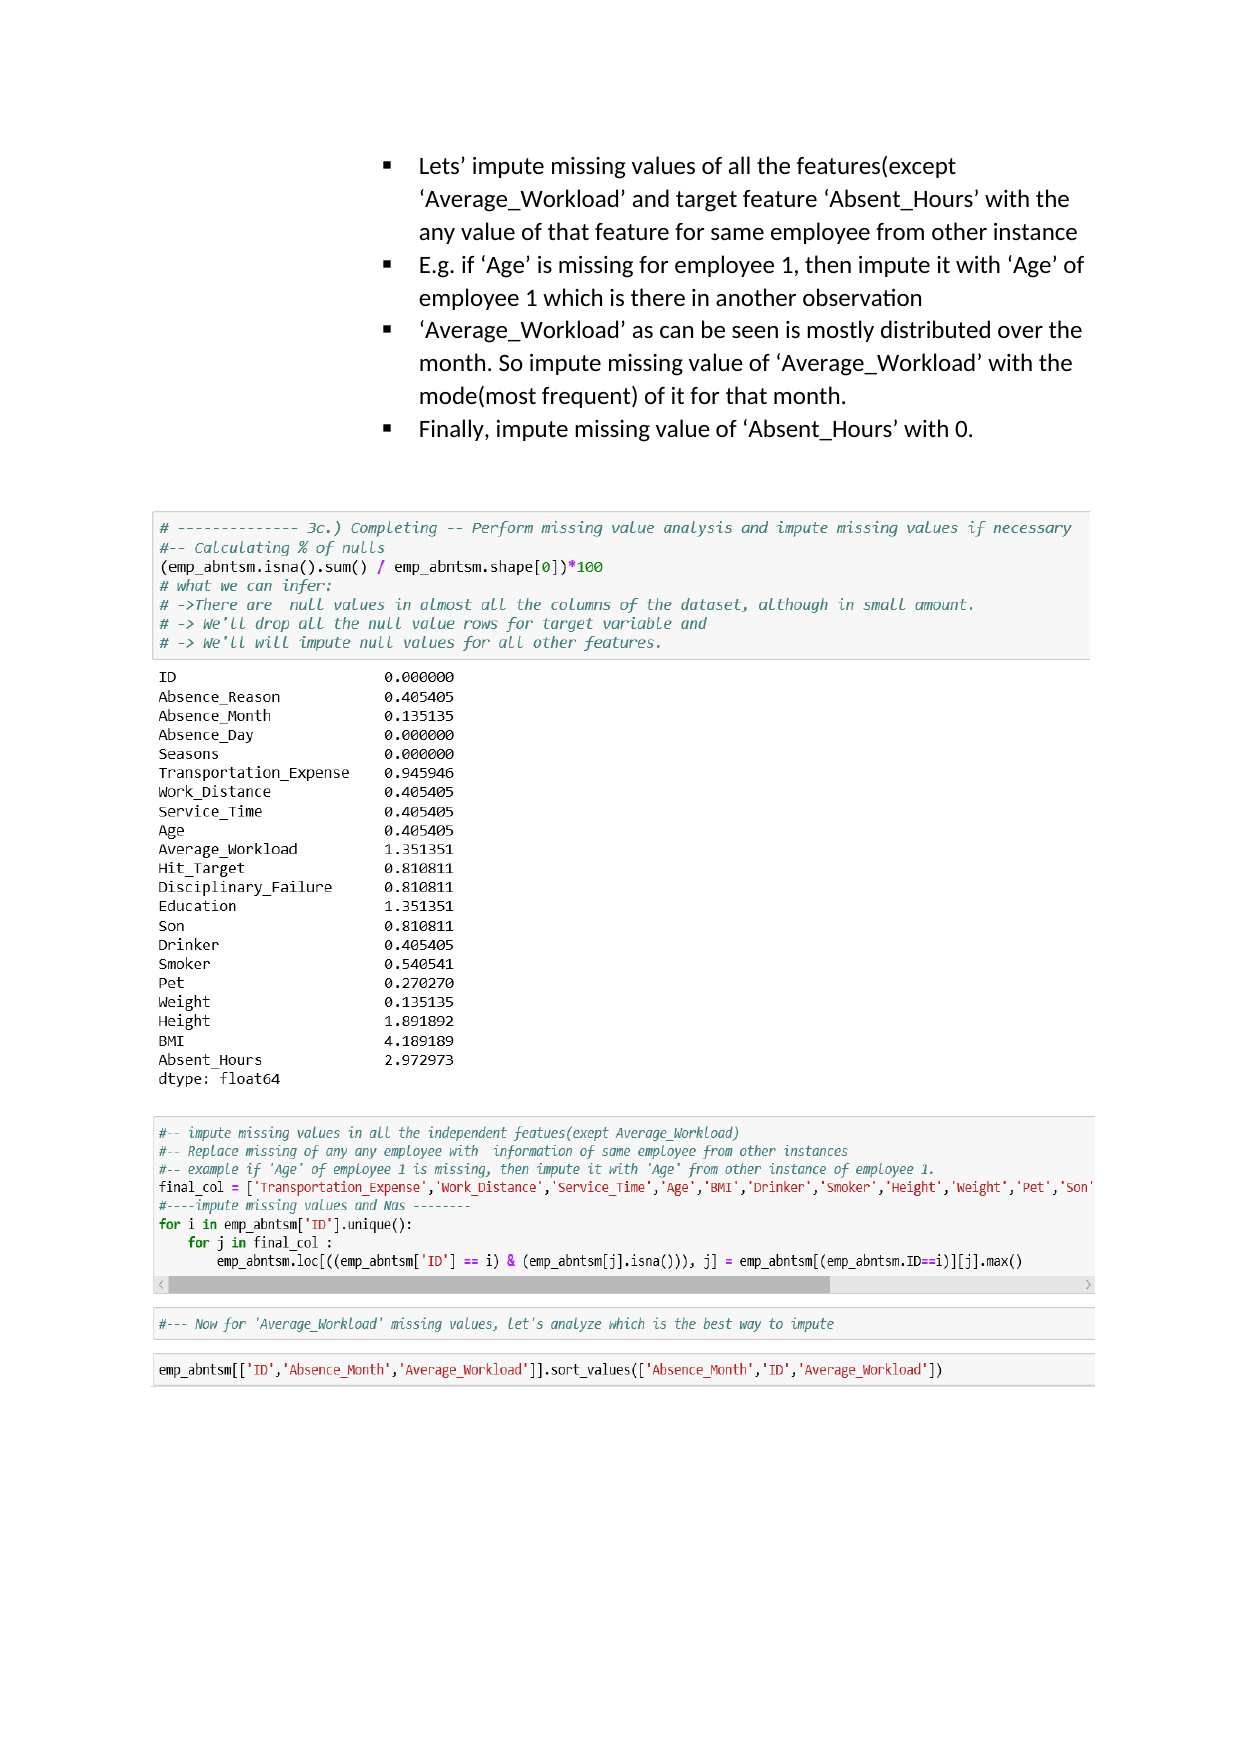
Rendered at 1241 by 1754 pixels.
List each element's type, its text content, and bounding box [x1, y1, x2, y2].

list Lets’ impute missing values of all the features(except ‘Average_Workload’ and target feature ‘Absent_Hours’ with the any value of that feature for same employee from other instance [381, 150, 1090, 246]
list ‘Average_Workload’ as can be seen is mostly distributed over the month. So impute missing value of ‘Average_Workload’ with the mode(most frequent) of it for that month. [381, 314, 1090, 411]
picture [150, 1115, 1095, 1387]
list E.g. if ‘Age’ is missing for employee 1, then impute it with ‘Age’ of employee 1 which is there in another observation [381, 249, 1090, 312]
picture [150, 509, 1090, 1096]
list Finally, impute missing value of ‘Absent_Hours’ with 0. [381, 413, 1090, 444]
